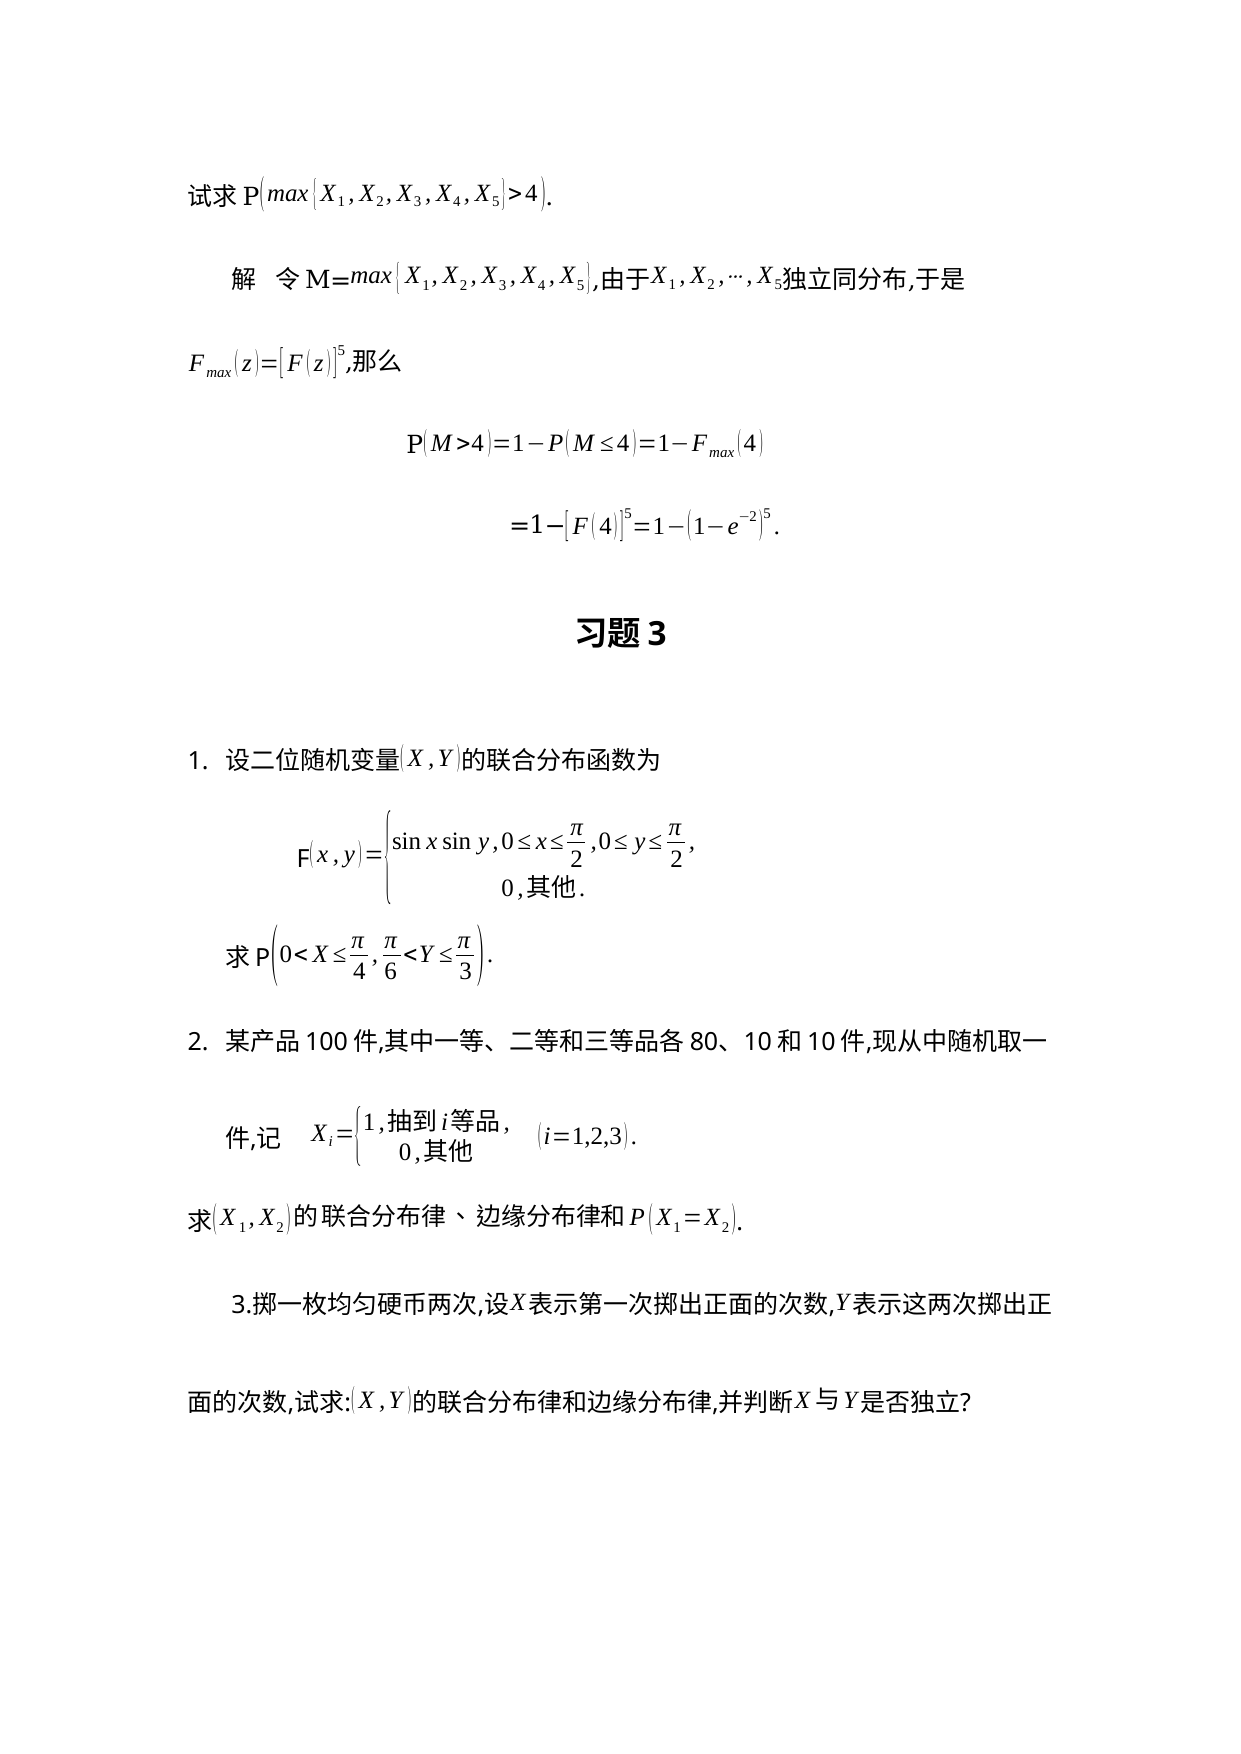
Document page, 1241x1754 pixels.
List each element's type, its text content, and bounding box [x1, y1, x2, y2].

list F [225, 809, 1053, 906]
text P [187, 411, 1053, 476]
text 3.掷一枚均匀硬币两次,设表示第一次掷出正面的次数,表示这两次掷出正面的次数,试求:的联合分布律和边缘分布律,并判断是否独立? [187, 1270, 1053, 1433]
subtitle 习题3 [187, 598, 1053, 663]
text =1− [187, 491, 1053, 556]
list 设二位随机变量的联合分布函数为 [187, 726, 1053, 791]
list 某产品100件,其中一等、二等和三等品各80、10和10件,现从中随机取一件,记 [187, 1007, 1053, 1169]
text 求. [187, 1187, 1053, 1252]
list 求P [225, 923, 1053, 988]
text 试求P. [187, 162, 1053, 227]
text 解 令M=,由于独立同分布,于是 [187, 245, 1053, 310]
text ,那么 [187, 328, 1053, 393]
